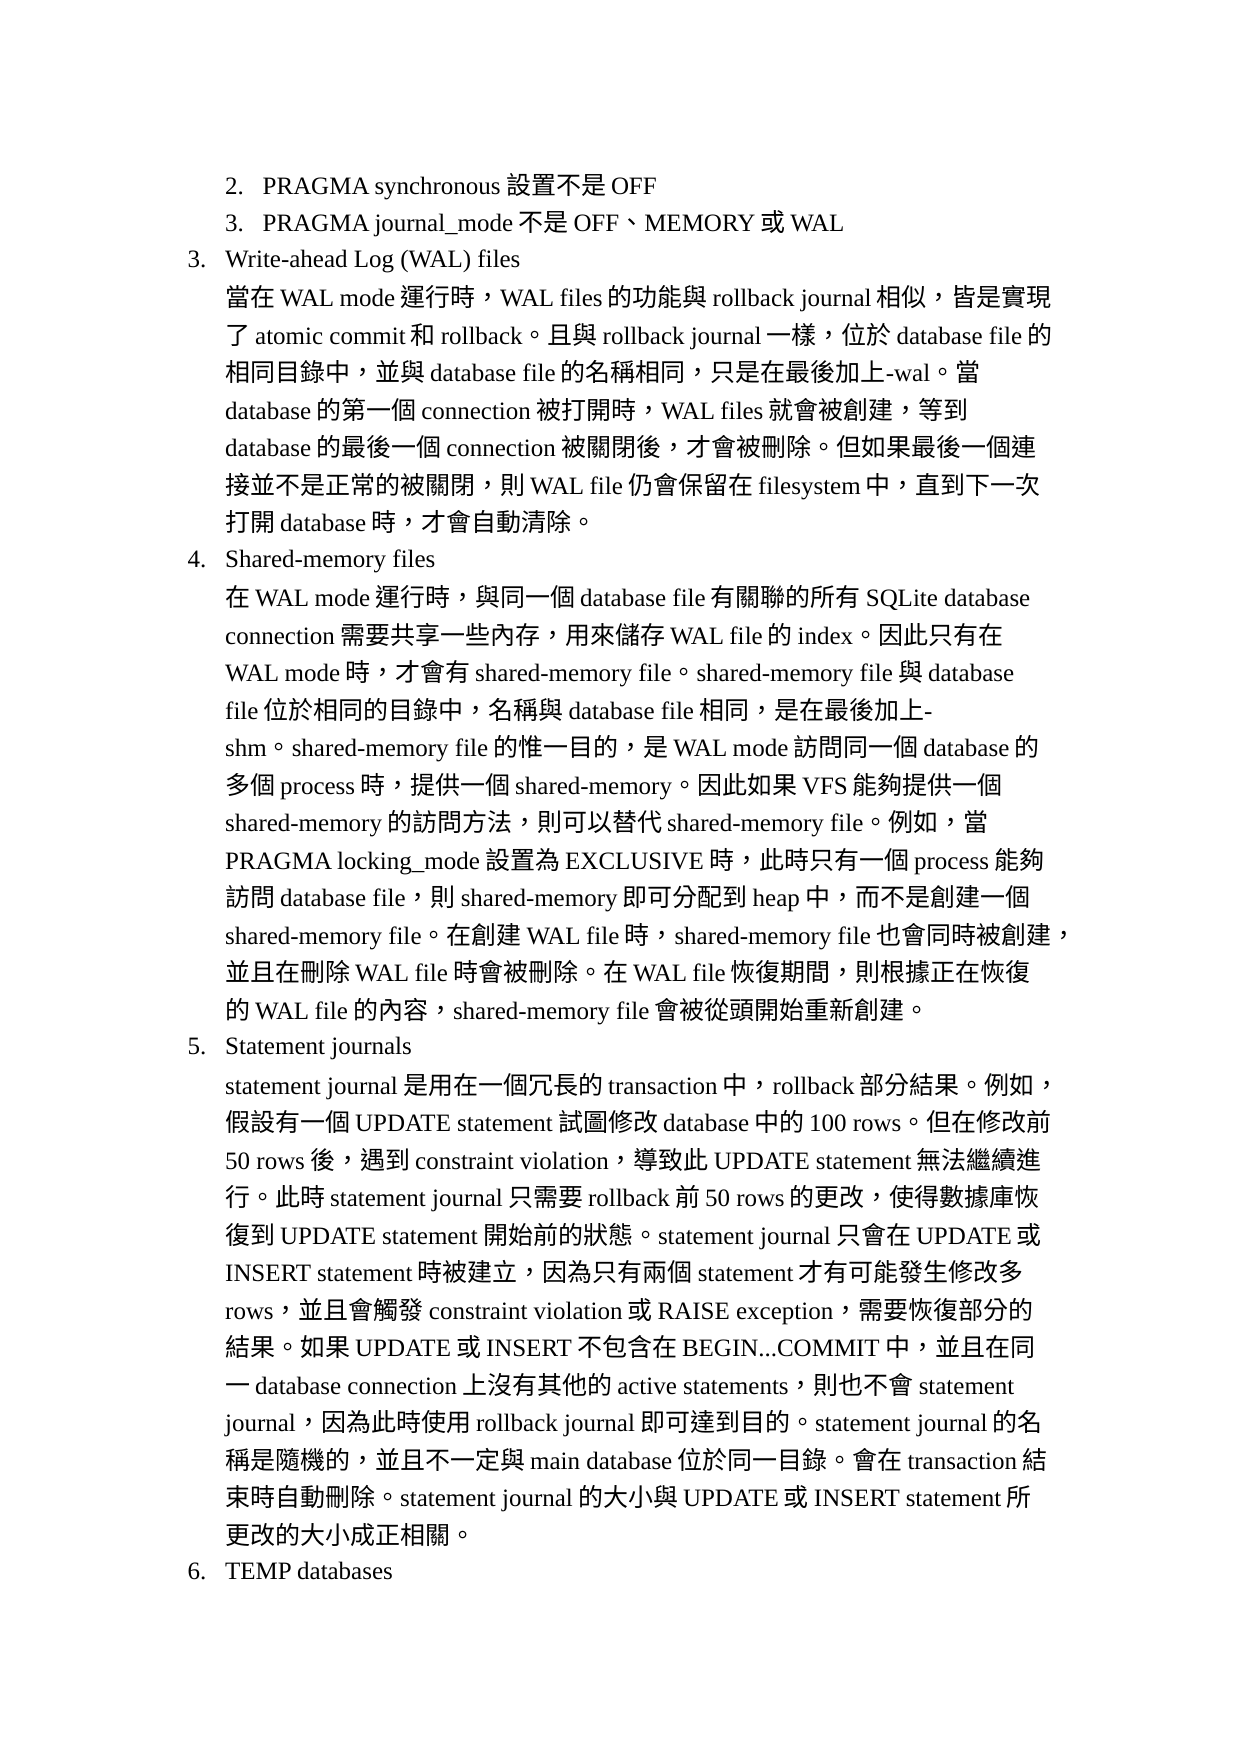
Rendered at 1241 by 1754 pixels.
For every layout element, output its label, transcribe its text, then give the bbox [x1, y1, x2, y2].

list statement journal是用在一個冗長的transaction中，rollback部分結果。例如，假設有一個UPDATE statement試圖修改database中的100 rows。但在修改前50 rows後，遇到constraint violation，導致此UPDATE statement無法繼續進行。此時statement journal只需要rollback前50 rows的更改，使得數據庫恢復到UPDATE statement開始前的狀態。statement journal只會在UPDATE或INSERT statement時被建立，因為只有兩個statement才有可能發生修改多rows，並且會觸發constraint violation或RAISE exception，需要恢復部分的結果。如果UPDATE或INSERT不包含在BEGIN...COMMIT 中，並且在同一database connection上沒有其他的active statements，則也不會statement journal，因為此時使用rollback journal即可達到目的。statement journal的名稱是隨機的，並且不一定與main database位於同一目錄。會在transaction結束時自動刪除。statement journal的大小與UPDATE或INSERT statement所更改的大小成正相關。 [225, 1064, 1053, 1552]
list PRAGMA journal_mode不是OFF、MEMORY或WAL [225, 202, 1053, 239]
text 在WAL mode運行時，與同一個database file有關聯的所有SQLite database connection需要共享一些內存，用來儲存WAL file的index。因此只有在WAL mode時，才會有shared-memory file。shared-memory file與database file位於相同的目錄中，名稱與database file相同，是在最後加上-shm。shared-memory file的惟一目的，是WAL mode訪問同一個database的多個process時，提供一個shared-memory。因此如果VFS能夠提供一個shared-memory的訪問方法，則可以替代shared-memory file。例如，當PRAGMA locking_mode設置為EXCLUSIVE時，此時只有一個process能夠訪問database file，則shared-memory即可分配到heap中，而不是創建一個shared-memory file。在創建WAL file時，shared-memory file也會同時被創建，並且在刪除WAL file時會被刪除。在WAL file恢復期間，則根據正在恢復的WAL file的內容，shared-memory file會被從頭開始重新創建。 [225, 577, 1053, 1027]
list PRAGMA synchronous設置不是OFF [225, 164, 1053, 202]
list Shared-memory files [187, 539, 1053, 577]
list Write-ahead Log (WAL) files [187, 239, 1053, 277]
list Statement journals [187, 1027, 1053, 1064]
list TEMP databases [187, 1552, 1053, 1589]
list 當在WAL mode運行時，WAL files的功能與rollback journal相似，皆是實現了atomic commit和rollback。且與rollback journal一樣，位於database file的相同目錄中，並與database file的名稱相同，只是在最後加上-wal。當database的第一個connection被打開時，WAL files就會被創建，等到database的最後一個connection被關閉後，才會被刪除。但如果最後一個連接並不是正常的被關閉，則WAL file仍會保留在filesystem中，直到下一次打開database時，才會自動清除。 [225, 277, 1053, 539]
